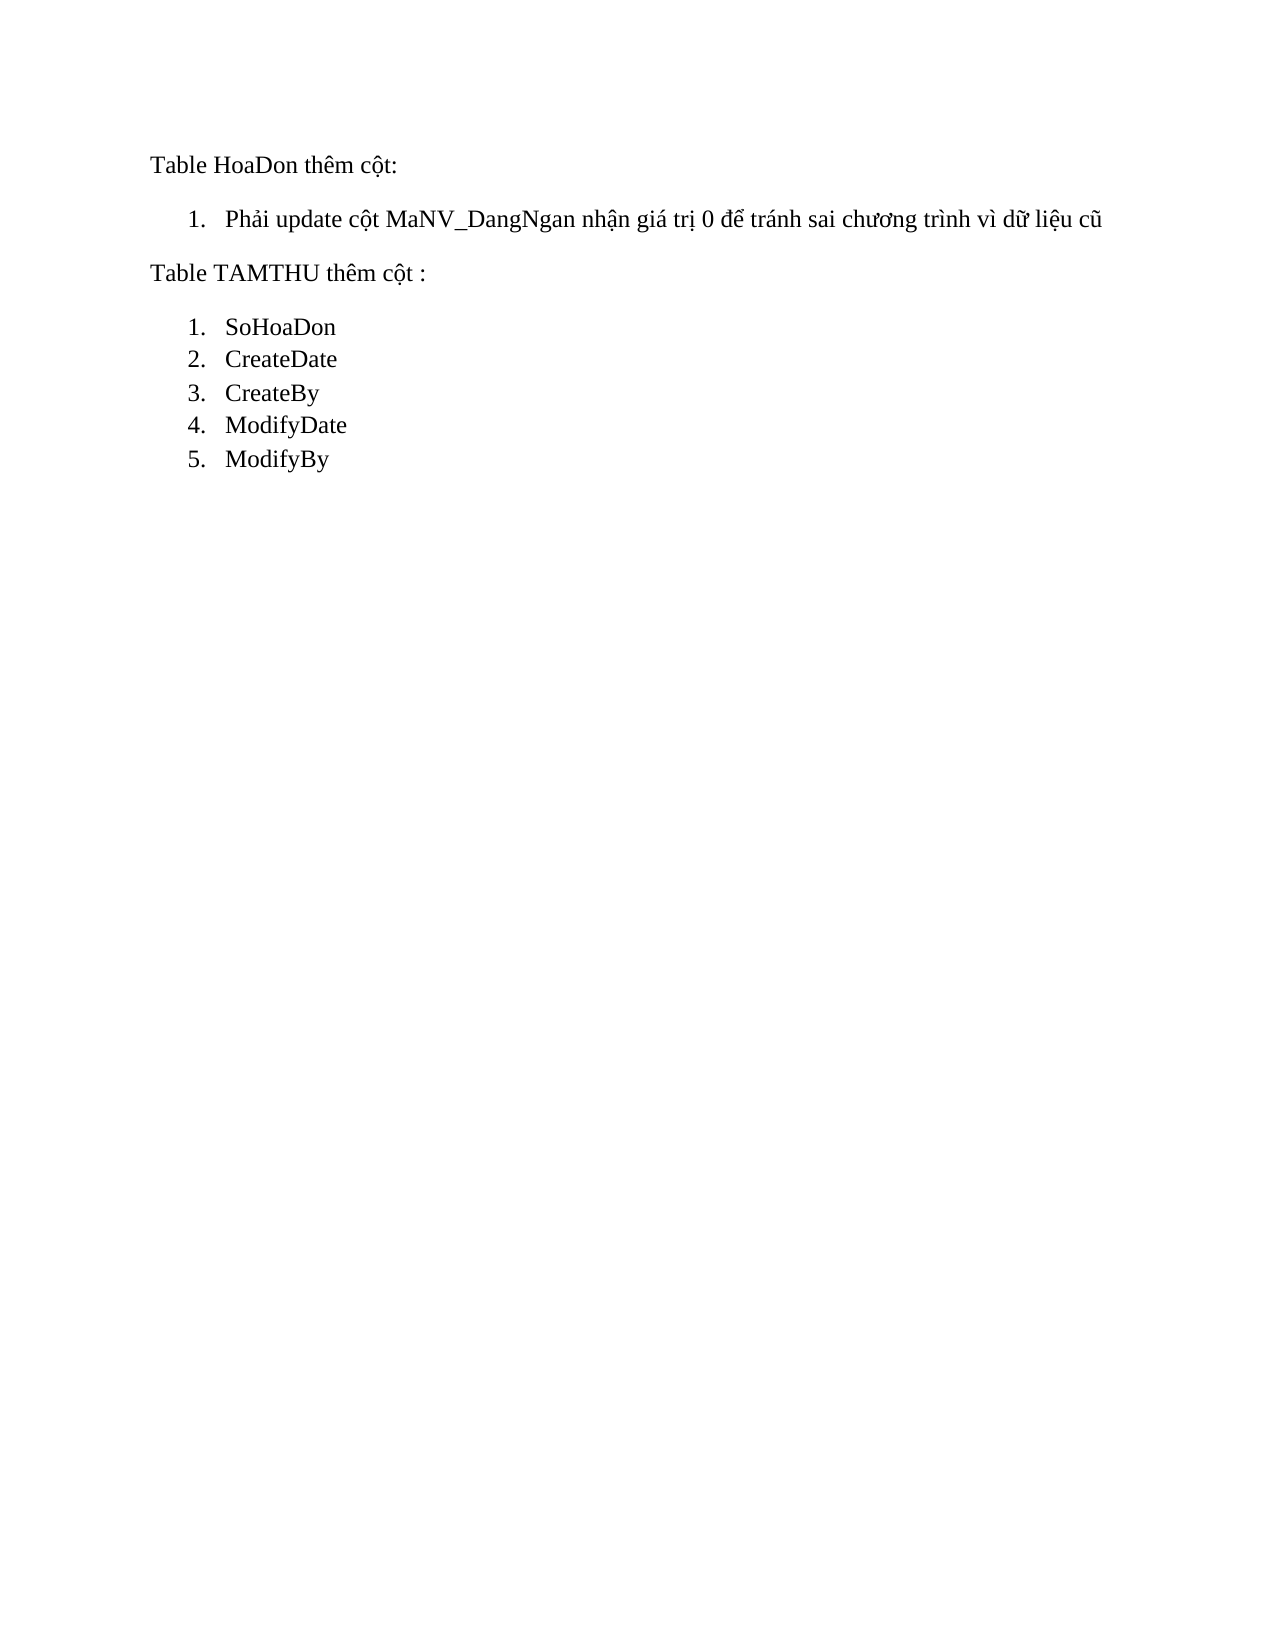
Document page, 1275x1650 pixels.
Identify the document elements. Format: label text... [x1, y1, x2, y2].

list Phải update cột MaNV_DangNgan nhận giá trị 0 để tránh sai chương trình vì dữ liệu cũ [187, 204, 1125, 233]
list ModifyBy [187, 444, 1125, 472]
text Table TAMTHU thêm cột : [150, 258, 1125, 286]
list CreateBy [187, 378, 1125, 406]
list SoHoaDon [187, 312, 1125, 340]
text Table HoaDon thêm cột: [150, 150, 1125, 179]
list CreateDate [187, 344, 1125, 373]
list ModifyDate [187, 411, 1125, 439]
